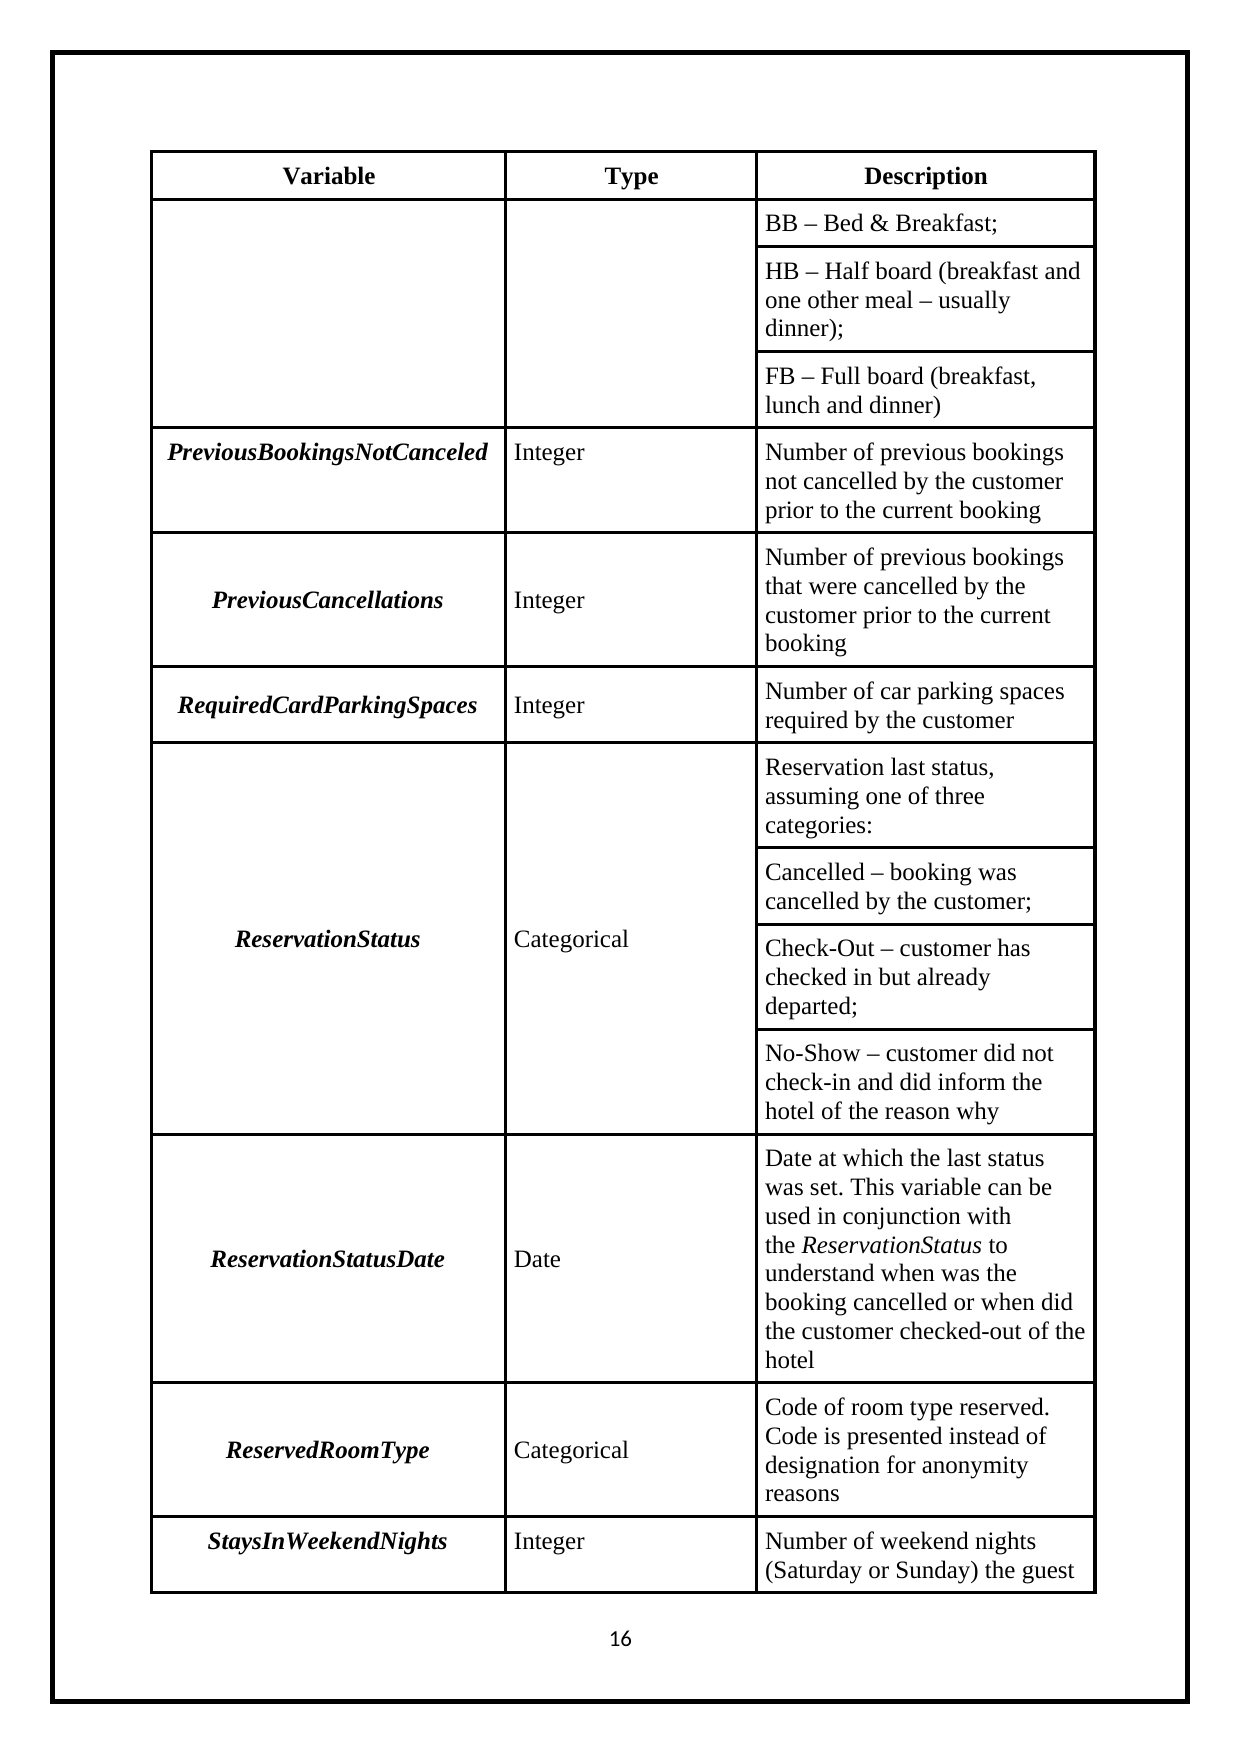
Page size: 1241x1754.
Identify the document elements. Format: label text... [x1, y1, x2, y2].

table_cell Cancelled – booking was cancelled by the customer; [758, 849, 1093, 922]
table_cell Number of previous bookings not cancelled by the customer prior to the current booking [758, 429, 1093, 531]
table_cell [758, 1518, 1093, 1591]
table_cell Reservation last status, assuming one of three categories: [758, 744, 1093, 846]
table_cell Check-Out – customer has checked in but already departed; [758, 926, 1093, 1027]
table_cell Integer [507, 534, 755, 665]
table_cell Number of car parking spaces required by the customer [758, 668, 1093, 741]
table_cell StaysInWeekendNights [153, 1518, 504, 1591]
table_cell Date at which the last status was set. This variable can be used in conjunction with the ReservationStatus to understand when was the booking cancelled or when did the customer checked-out of the hotel [758, 1136, 1093, 1381]
table_cell FB – Full board (breakfast, lunch and dinner) [758, 353, 1093, 426]
table_cell Categorical [507, 1384, 755, 1515]
table_cell No-Show – customer did not check-in and did inform the hotel of the reason why [758, 1031, 1093, 1132]
table_cell ReservationStatus [153, 744, 504, 1132]
table_cell BB – Bed & Breakfast; [758, 201, 1093, 245]
table_cell HB – Half board (breakfast and one other meal – usually dinner); [758, 248, 1093, 350]
table_cell Date [507, 1136, 755, 1381]
table_cell Code of room type reserved. Code is presented instead of designation for anonymity reasons [758, 1384, 1093, 1515]
table_cell PreviousCancellations [153, 534, 504, 665]
table_cell Integer [507, 1518, 755, 1591]
table_header Variable [153, 153, 504, 197]
table_header Type [507, 153, 755, 197]
table_cell PreviousBookingsNotCanceled [153, 429, 504, 531]
table_cell Integer [507, 429, 755, 531]
table_cell RequiredCardParkingSpaces [153, 668, 504, 741]
table_cell Categorical [507, 744, 755, 1132]
table_cell Integer [507, 668, 755, 741]
table_cell ReservationStatusDate [153, 1136, 504, 1381]
table_cell ReservedRoomType [153, 1384, 504, 1515]
table_header Description [758, 153, 1093, 197]
table_cell Number of previous bookings that were cancelled by the customer prior to the current booking [758, 534, 1093, 665]
